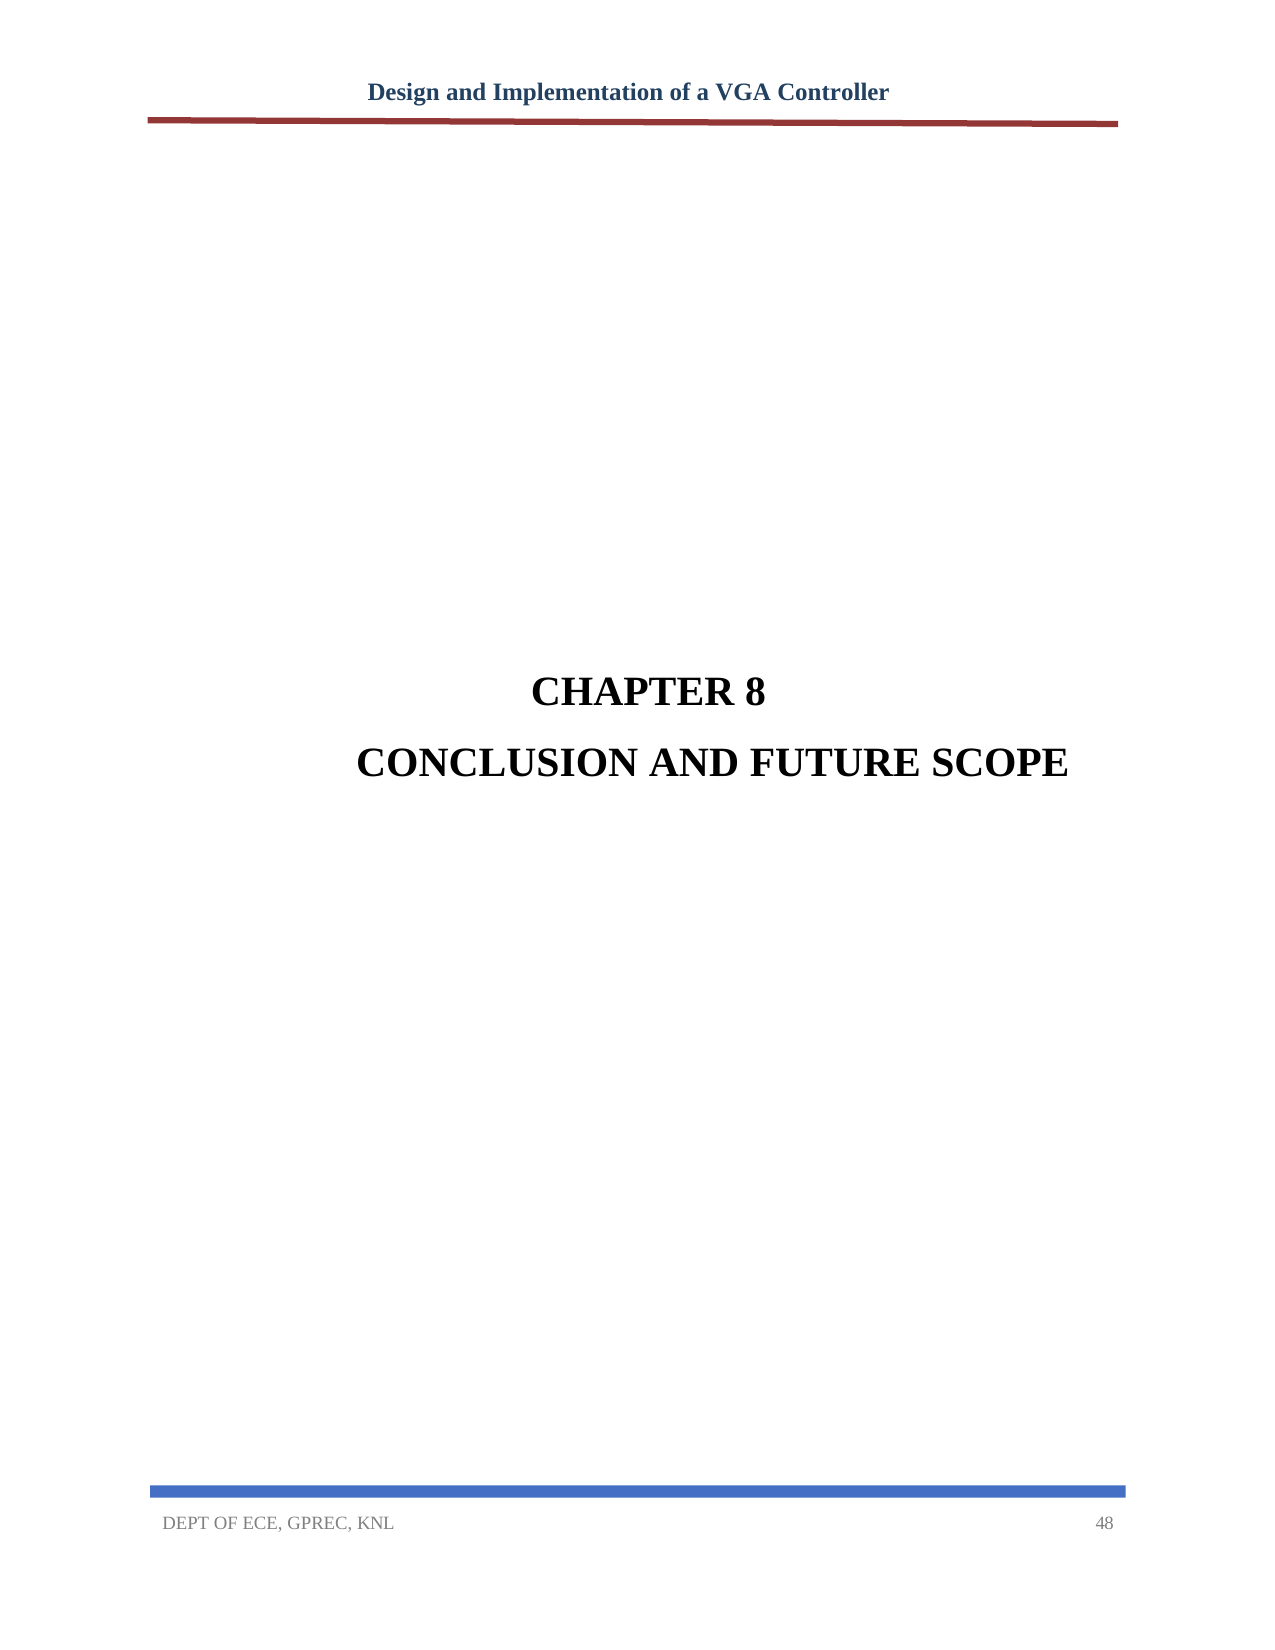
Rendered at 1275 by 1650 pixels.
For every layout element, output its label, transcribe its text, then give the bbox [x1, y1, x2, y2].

subtitle CHAPTER 8 [75, 666, 1222, 714]
text CONCLUSION AND FUTURE SCOPE [244, 737, 1181, 785]
